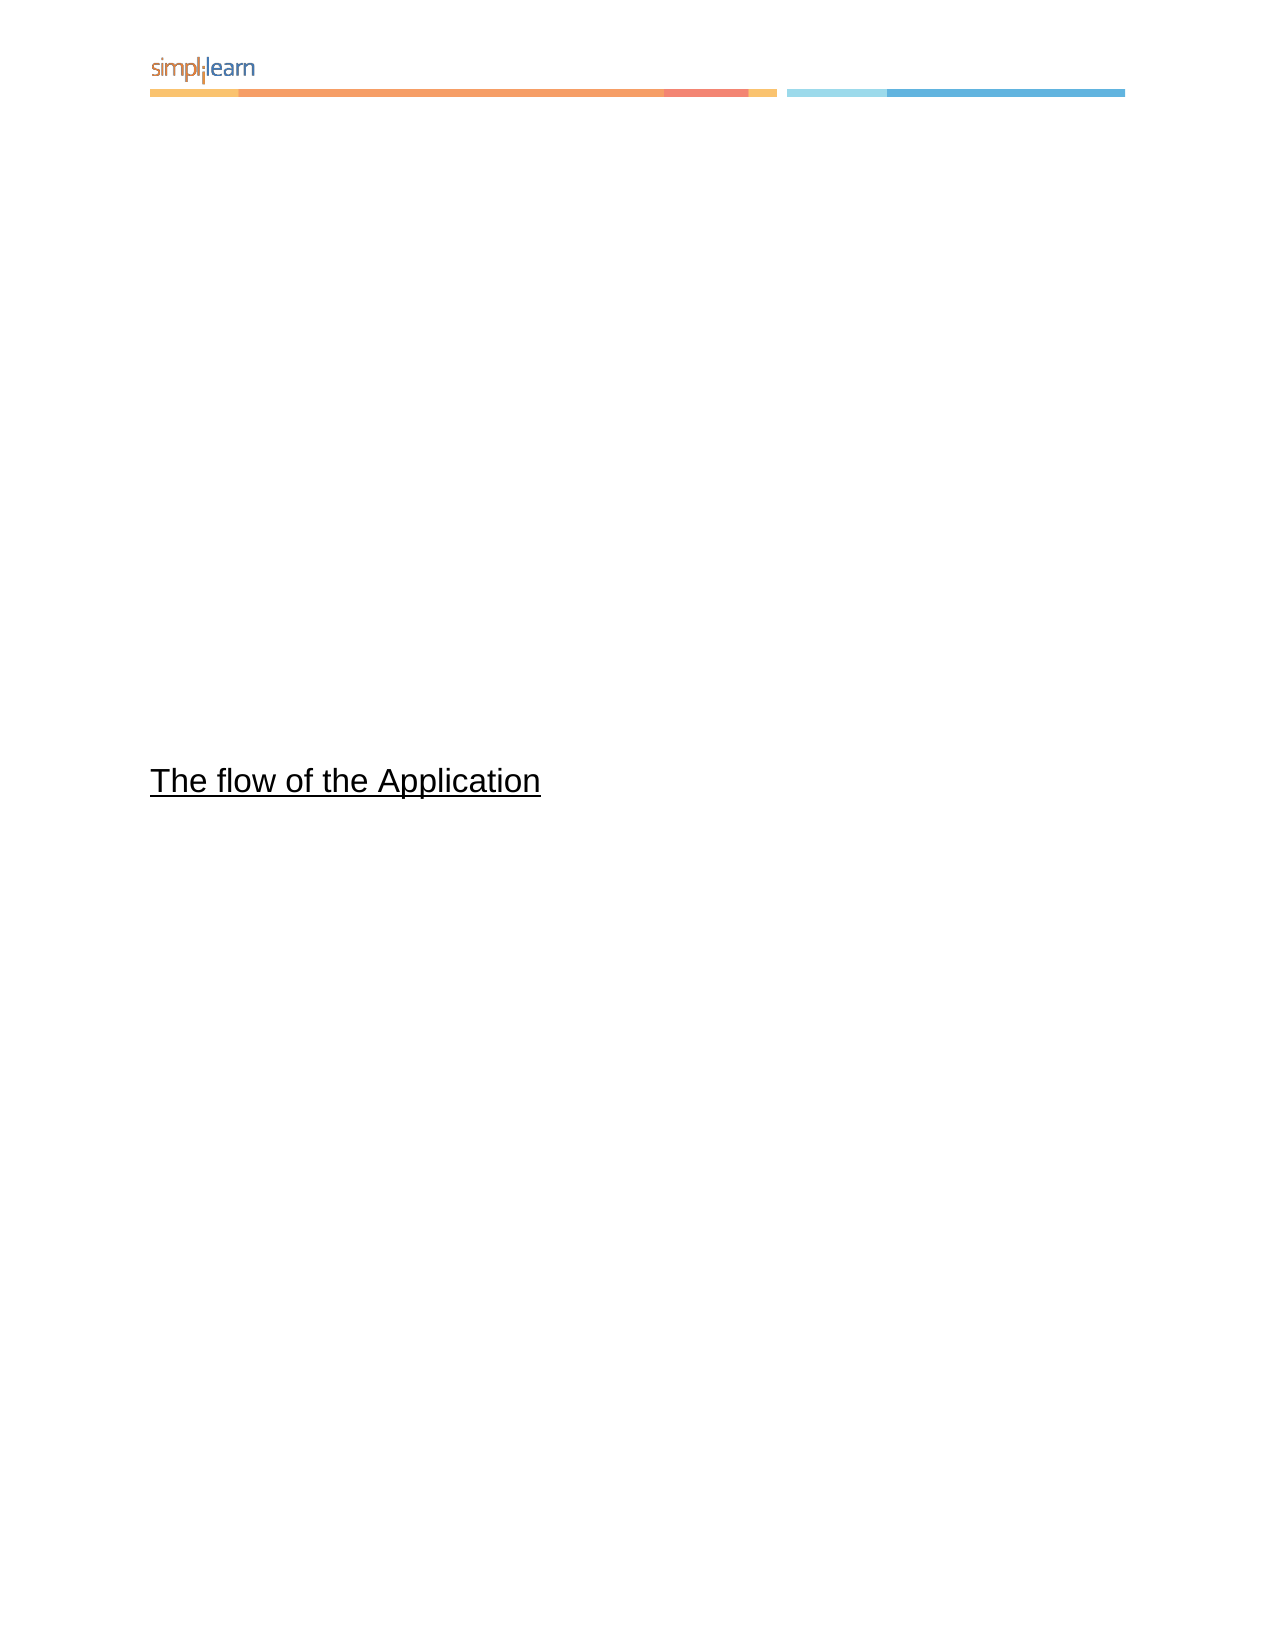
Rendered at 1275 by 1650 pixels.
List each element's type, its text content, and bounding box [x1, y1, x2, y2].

picture [150, 52, 1125, 97]
subtitle The flow of the Application [150, 761, 1125, 800]
